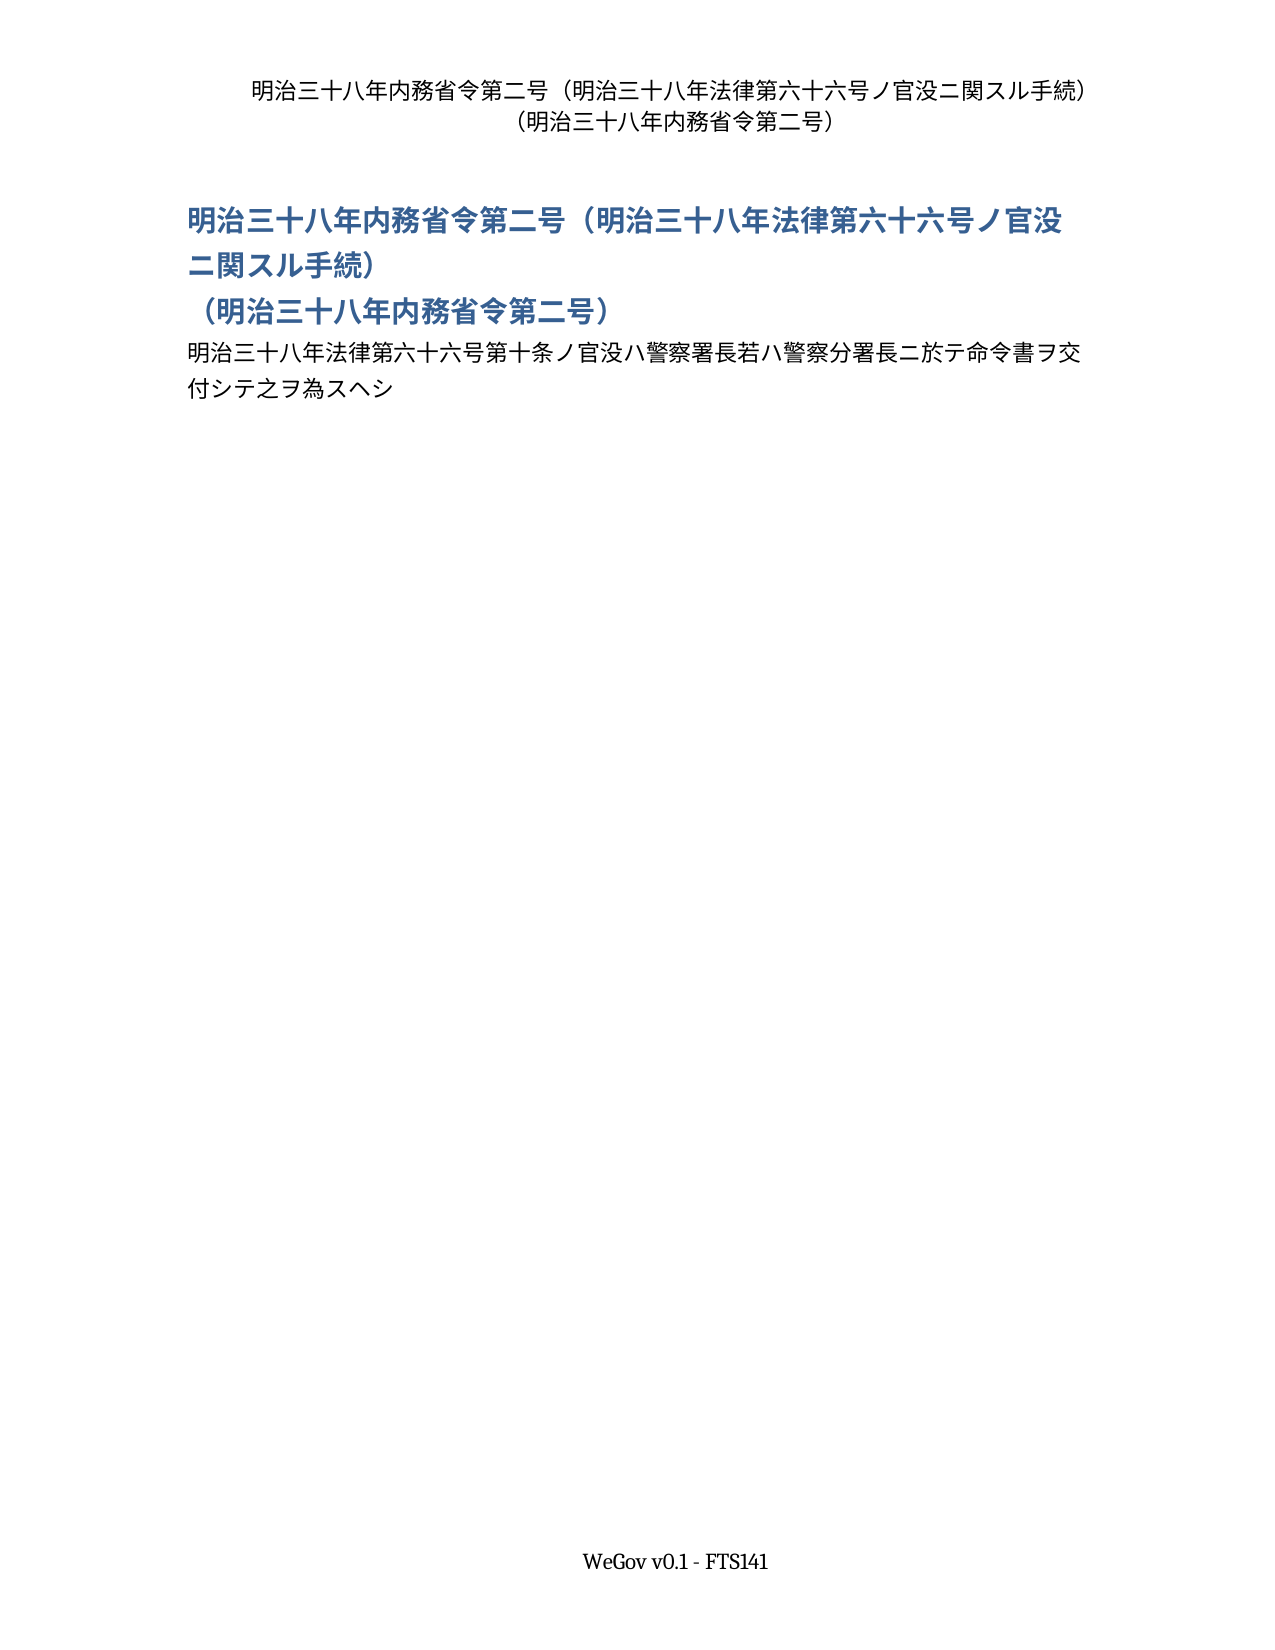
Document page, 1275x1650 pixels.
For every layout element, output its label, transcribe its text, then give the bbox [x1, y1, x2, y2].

subtitle 明治三十八年内務省令第二号（明治三十八年法律第六十六号ノ官没ニ関スル手続） （明治三十八年内務省令第二号） [187, 200, 1087, 331]
text 明治三十八年法律第六十六号第十条ノ官没ハ警察署長若ハ警察分署長ニ於テ命令書ヲ交付シテ之ヲ為スヘシ [187, 337, 1087, 404]
